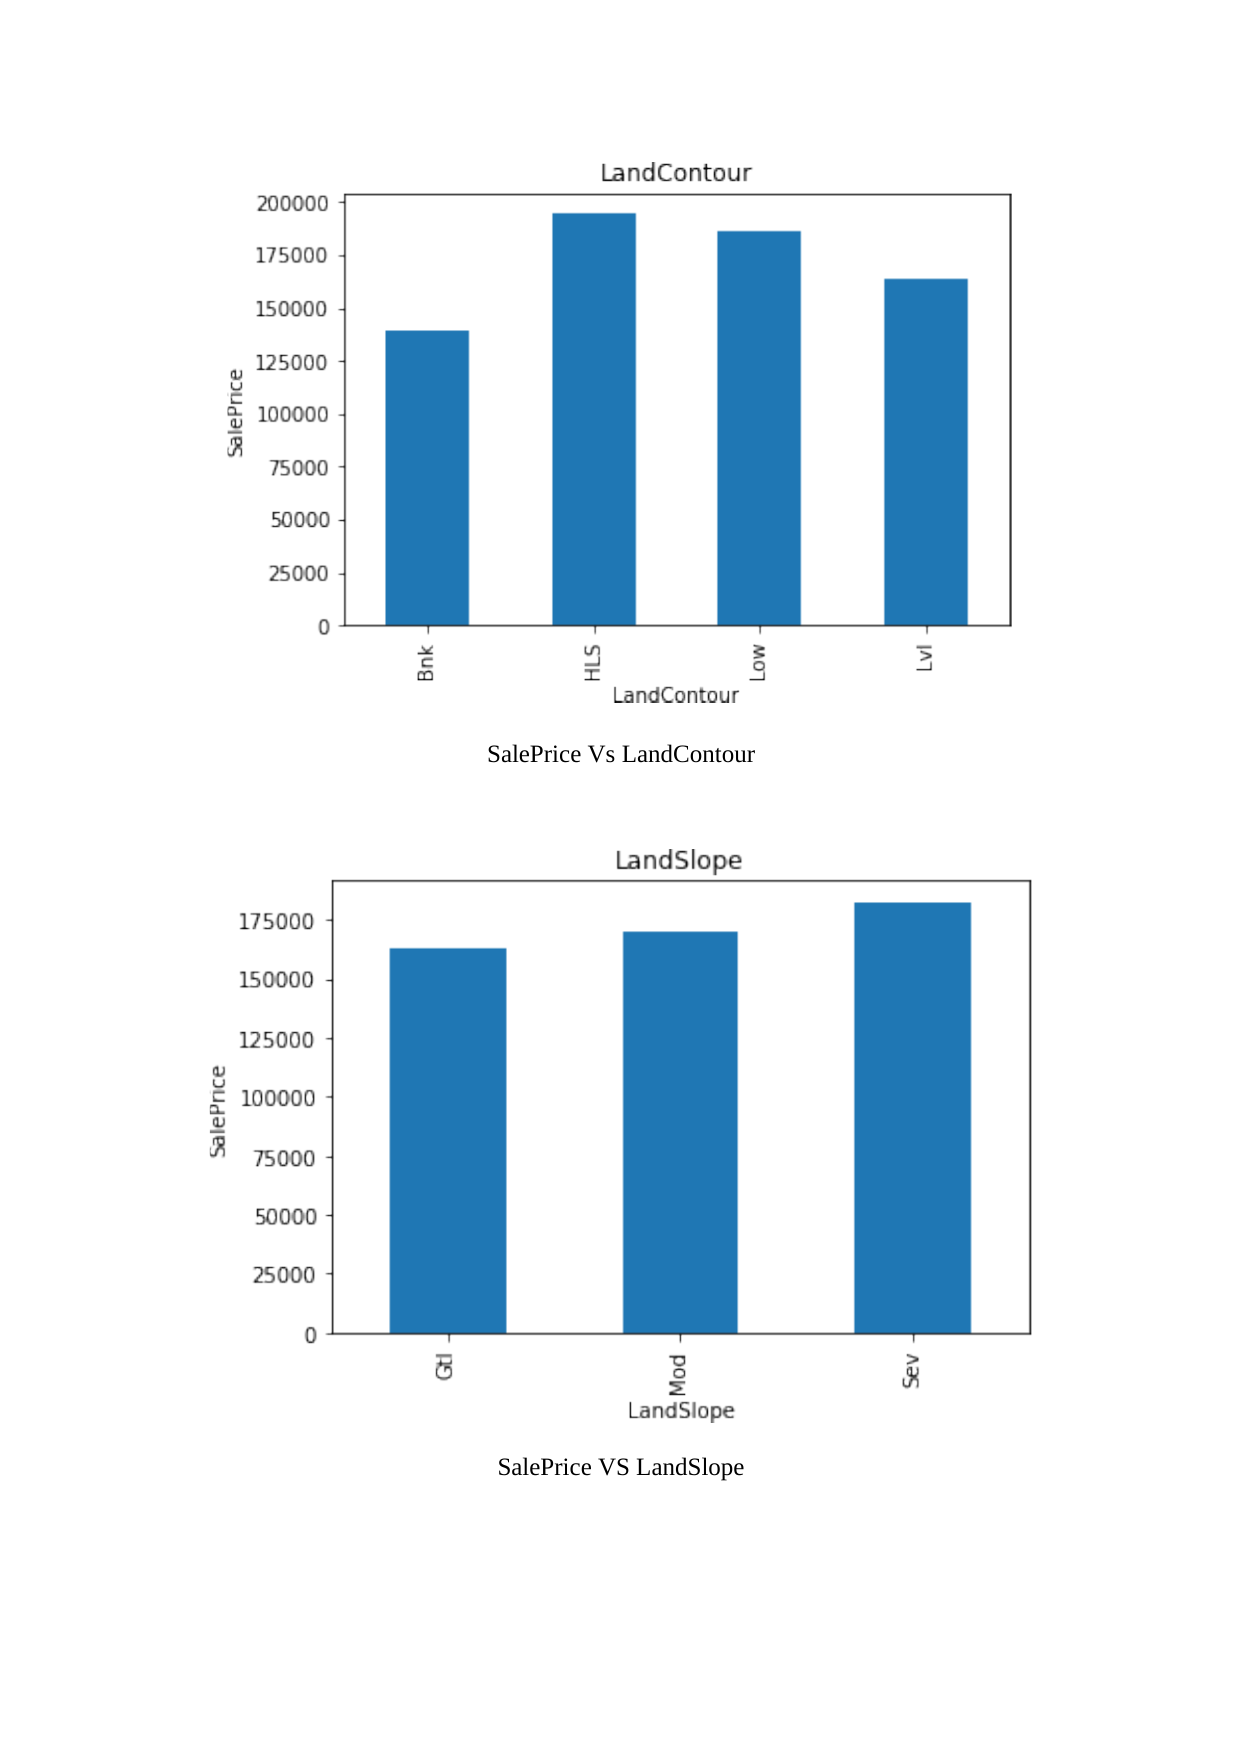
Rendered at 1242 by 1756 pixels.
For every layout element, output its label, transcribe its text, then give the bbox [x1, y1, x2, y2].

text SalePrice VS LandSlope [398, 1452, 843, 1481]
picture [209, 849, 1032, 1423]
text SalePrice Vs LandContour [398, 739, 843, 768]
picture [227, 162, 1012, 703]
